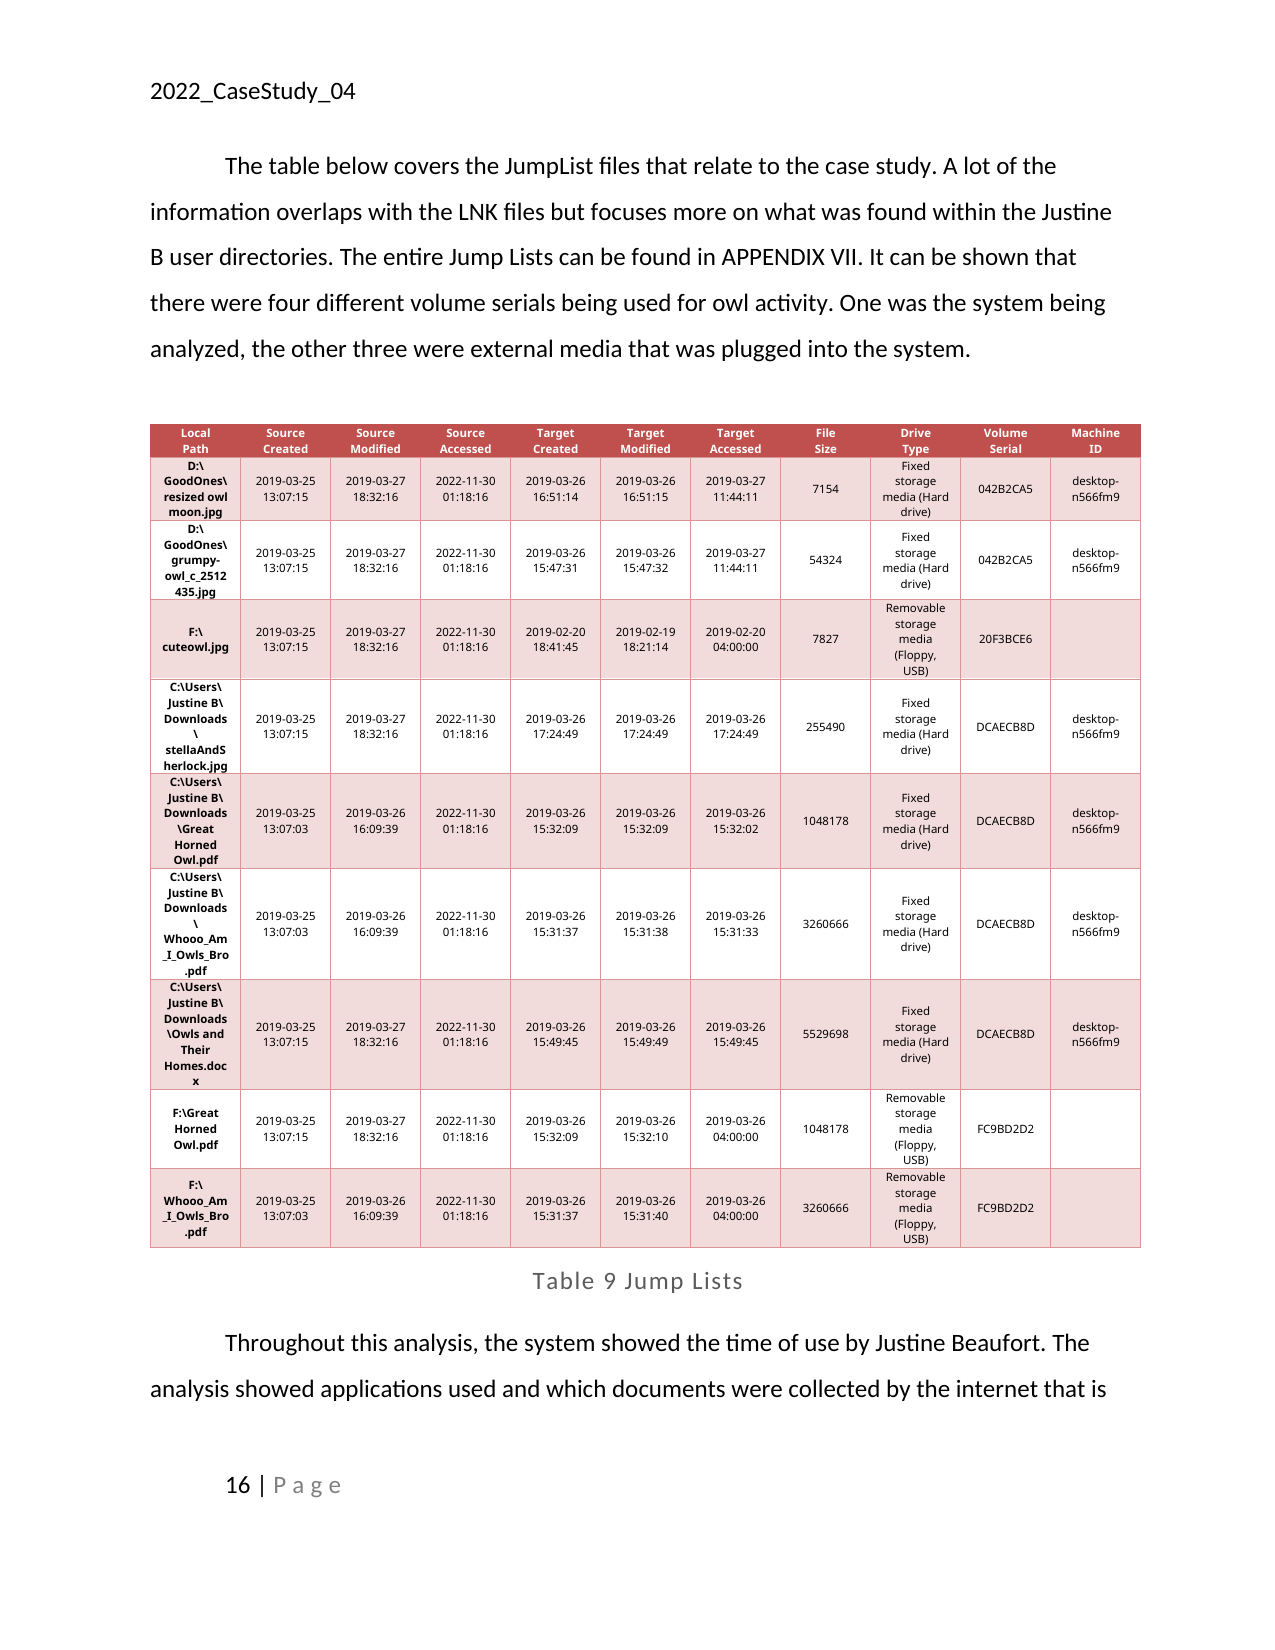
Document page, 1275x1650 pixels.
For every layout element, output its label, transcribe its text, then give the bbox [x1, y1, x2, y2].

table_cell 2019-03-27 18:32:16 [331, 521, 420, 599]
table_cell [1051, 1090, 1140, 1168]
table_cell F:\Whooo_Am_I_Owls_Bro.pdf [151, 1169, 240, 1247]
table_cell 2019-03-26 16:09:39 [331, 774, 420, 868]
table_header File Size [781, 425, 870, 457]
table_header Drive Type [871, 425, 960, 457]
table_cell 7827 [781, 600, 870, 678]
table_cell 2022-11-30 01:18:16 [421, 774, 510, 868]
table_cell Removable storage media (Floppy, USB) [871, 1169, 960, 1247]
table_cell 2019-03-26 16:51:15 [601, 458, 690, 520]
table_cell 2022-11-30 01:18:16 [421, 680, 510, 773]
table_cell Fixed storage media (Hard drive) [871, 869, 960, 978]
table_cell 2019-03-26 15:49:49 [601, 980, 690, 1089]
table_cell Fixed storage media (Hard drive) [871, 774, 960, 868]
table_cell 2019-03-27 18:32:16 [331, 600, 420, 678]
table_cell D:\GoodOnes\grumpy-owl_c_2512435.jpg [151, 521, 240, 599]
table_cell 2019-03-27 11:44:11 [691, 521, 780, 599]
table_cell 2019-03-27 18:32:16 [331, 980, 420, 1089]
table_cell 2019-03-26 04:00:00 [691, 1169, 780, 1247]
table_header Local Path [151, 425, 240, 457]
table_cell 2019-03-26 15:32:09 [601, 774, 690, 868]
table_cell DCAECB8D [961, 869, 1050, 978]
table_cell 2022-11-30 01:18:16 [421, 521, 510, 599]
table_header Machine ID [1051, 425, 1140, 457]
table_cell 2019-03-27 11:44:11 [691, 458, 780, 520]
table_cell 2019-03-27 18:32:16 [331, 680, 420, 773]
table_cell 2019-03-26 15:49:45 [511, 980, 600, 1089]
table_cell Removable storage media (Floppy, USB) [871, 1090, 960, 1168]
table_cell 54324 [781, 521, 870, 599]
table_cell 2019-03-26 17:24:49 [691, 680, 780, 773]
table_cell 7154 [781, 458, 870, 520]
table_cell DCAECB8D [961, 980, 1050, 1089]
table_header Target Modified [601, 425, 690, 457]
table_cell D:\GoodOnes\resized owl moon.jpg [151, 458, 240, 520]
table_cell DCAECB8D [961, 774, 1050, 868]
table_cell 2019-03-26 15:32:09 [511, 1090, 600, 1168]
table_cell 2019-03-25 13:07:15 [241, 680, 330, 773]
table_cell 2019-03-25 13:07:15 [241, 458, 330, 520]
table_cell 2022-11-30 01:18:16 [421, 869, 510, 978]
text The table below covers the JumpList files that relate to the case study. A lot of the information overlaps with the LNK files but focuses more on what was found within the Justine B user directories. The entire Jump Lists can be found in APPENDIX VII. It can be shown that there were four different volume serials being used for owl activity. One was the system being analyzed, the other three were external media that was plugged into the system. [150, 150, 1125, 363]
table_cell 2019-03-26 16:51:14 [511, 458, 600, 520]
table_cell 2019-03-26 15:32:09 [511, 774, 600, 868]
table_cell 2019-03-26 04:00:00 [691, 1090, 780, 1168]
table_cell [1051, 600, 1140, 678]
table_cell 2019-03-26 15:32:10 [601, 1090, 690, 1168]
table_cell 2019-03-26 17:24:49 [601, 680, 690, 773]
table_cell 2019-03-26 15:49:45 [691, 980, 780, 1089]
table_cell FC9BD2D2 [961, 1169, 1050, 1247]
table_cell 2019-03-27 18:32:16 [331, 1090, 420, 1168]
table_cell DCAECB8D [961, 680, 1050, 773]
table_cell 20F3BCE6 [961, 600, 1050, 678]
table_cell 2022-11-30 01:18:16 [421, 1169, 510, 1247]
table_cell 2019-02-20 18:41:45 [511, 600, 600, 678]
table_cell 2019-03-25 13:07:15 [241, 521, 330, 599]
table_cell C:\Users\Justine B\Downloads\Whooo_Am_I_Owls_Bro.pdf [151, 869, 240, 978]
table_cell 2019-03-26 15:32:02 [691, 774, 780, 868]
table_cell 2022-11-30 01:18:16 [421, 600, 510, 678]
table_header Volume Serial [961, 425, 1050, 457]
table_header Target Created [511, 425, 600, 457]
table_cell C:\Users\Justine B\Downloads\Owls and Their Homes.docx [151, 980, 240, 1089]
table_cell 255490 [781, 680, 870, 773]
table_cell [1051, 1169, 1140, 1247]
table_cell F:\cuteowl.jpg [151, 600, 240, 678]
table_cell Fixed storage media (Hard drive) [871, 458, 960, 520]
table_cell 2019-03-25 13:07:03 [241, 869, 330, 978]
table_cell Fixed storage media (Hard drive) [871, 680, 960, 773]
table_cell desktop-n566fm9 [1051, 774, 1140, 868]
table_cell 2022-11-30 01:18:16 [421, 980, 510, 1089]
table_cell Removable storage media (Floppy, USB) [871, 600, 960, 678]
table_cell 2019-02-20 04:00:00 [691, 600, 780, 678]
table_cell 2019-03-26 15:31:40 [601, 1169, 690, 1247]
table_cell 2022-11-30 01:18:16 [421, 458, 510, 520]
table_cell desktop-n566fm9 [1051, 458, 1140, 520]
table_cell C:\Users\Justine B\Downloads\stellaAndSherlock.jpg [151, 680, 240, 773]
table_cell 042B2CA5 [961, 458, 1050, 520]
table_cell desktop-n566fm9 [1051, 980, 1140, 1089]
table_cell Fixed storage media (Hard drive) [871, 521, 960, 599]
table_cell 2019-03-26 15:47:32 [601, 521, 690, 599]
table_cell 3260666 [781, 1169, 870, 1247]
table_cell C:\Users\Justine B\Downloads\Great Horned Owl.pdf [151, 774, 240, 868]
table_cell F:\Great Horned Owl.pdf [151, 1090, 240, 1168]
table_cell 2019-03-26 17:24:49 [511, 680, 600, 773]
table_cell 5529698 [781, 980, 870, 1089]
table_cell FC9BD2D2 [961, 1090, 1050, 1168]
table_cell 2022-11-30 01:18:16 [421, 1090, 510, 1168]
table_cell 2019-03-26 15:31:37 [511, 869, 600, 978]
table_cell 042B2CA5 [961, 521, 1050, 599]
table_cell 2019-03-26 15:31:33 [691, 869, 780, 978]
table_cell 2019-03-25 13:07:15 [241, 600, 330, 678]
table_cell desktop-n566fm9 [1051, 869, 1140, 978]
table_cell 2019-03-25 13:07:15 [241, 980, 330, 1089]
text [150, 1327, 1125, 1404]
table_cell 2019-03-26 15:31:37 [511, 1169, 600, 1247]
table_cell 2019-03-26 15:31:38 [601, 869, 690, 978]
table_cell 2019-02-19 18:21:14 [601, 600, 690, 678]
table_cell 1048178 [781, 1090, 870, 1168]
table_cell 2019-03-25 13:07:03 [241, 774, 330, 868]
table_cell Fixed storage media (Hard drive) [871, 980, 960, 1089]
table_cell 2019-03-26 16:09:39 [331, 869, 420, 978]
table_cell 2019-03-26 16:09:39 [331, 1169, 420, 1247]
table_cell 2019-03-26 15:47:31 [511, 521, 600, 599]
table_header Source Accessed [421, 425, 510, 457]
table_header Target Accessed [691, 425, 780, 457]
table_cell 3260666 [781, 869, 870, 978]
table_cell 2019-03-25 13:07:15 [241, 1090, 330, 1168]
table_cell desktop-n566fm9 [1051, 521, 1140, 599]
table_cell desktop-n566fm9 [1051, 680, 1140, 773]
table_cell 2019-03-27 18:32:16 [331, 458, 420, 520]
table_cell 2019-03-25 13:07:03 [241, 1169, 330, 1247]
table_cell 1048178 [781, 774, 870, 868]
table_header Source Created [241, 425, 330, 457]
table_header Source Modified [331, 425, 420, 457]
